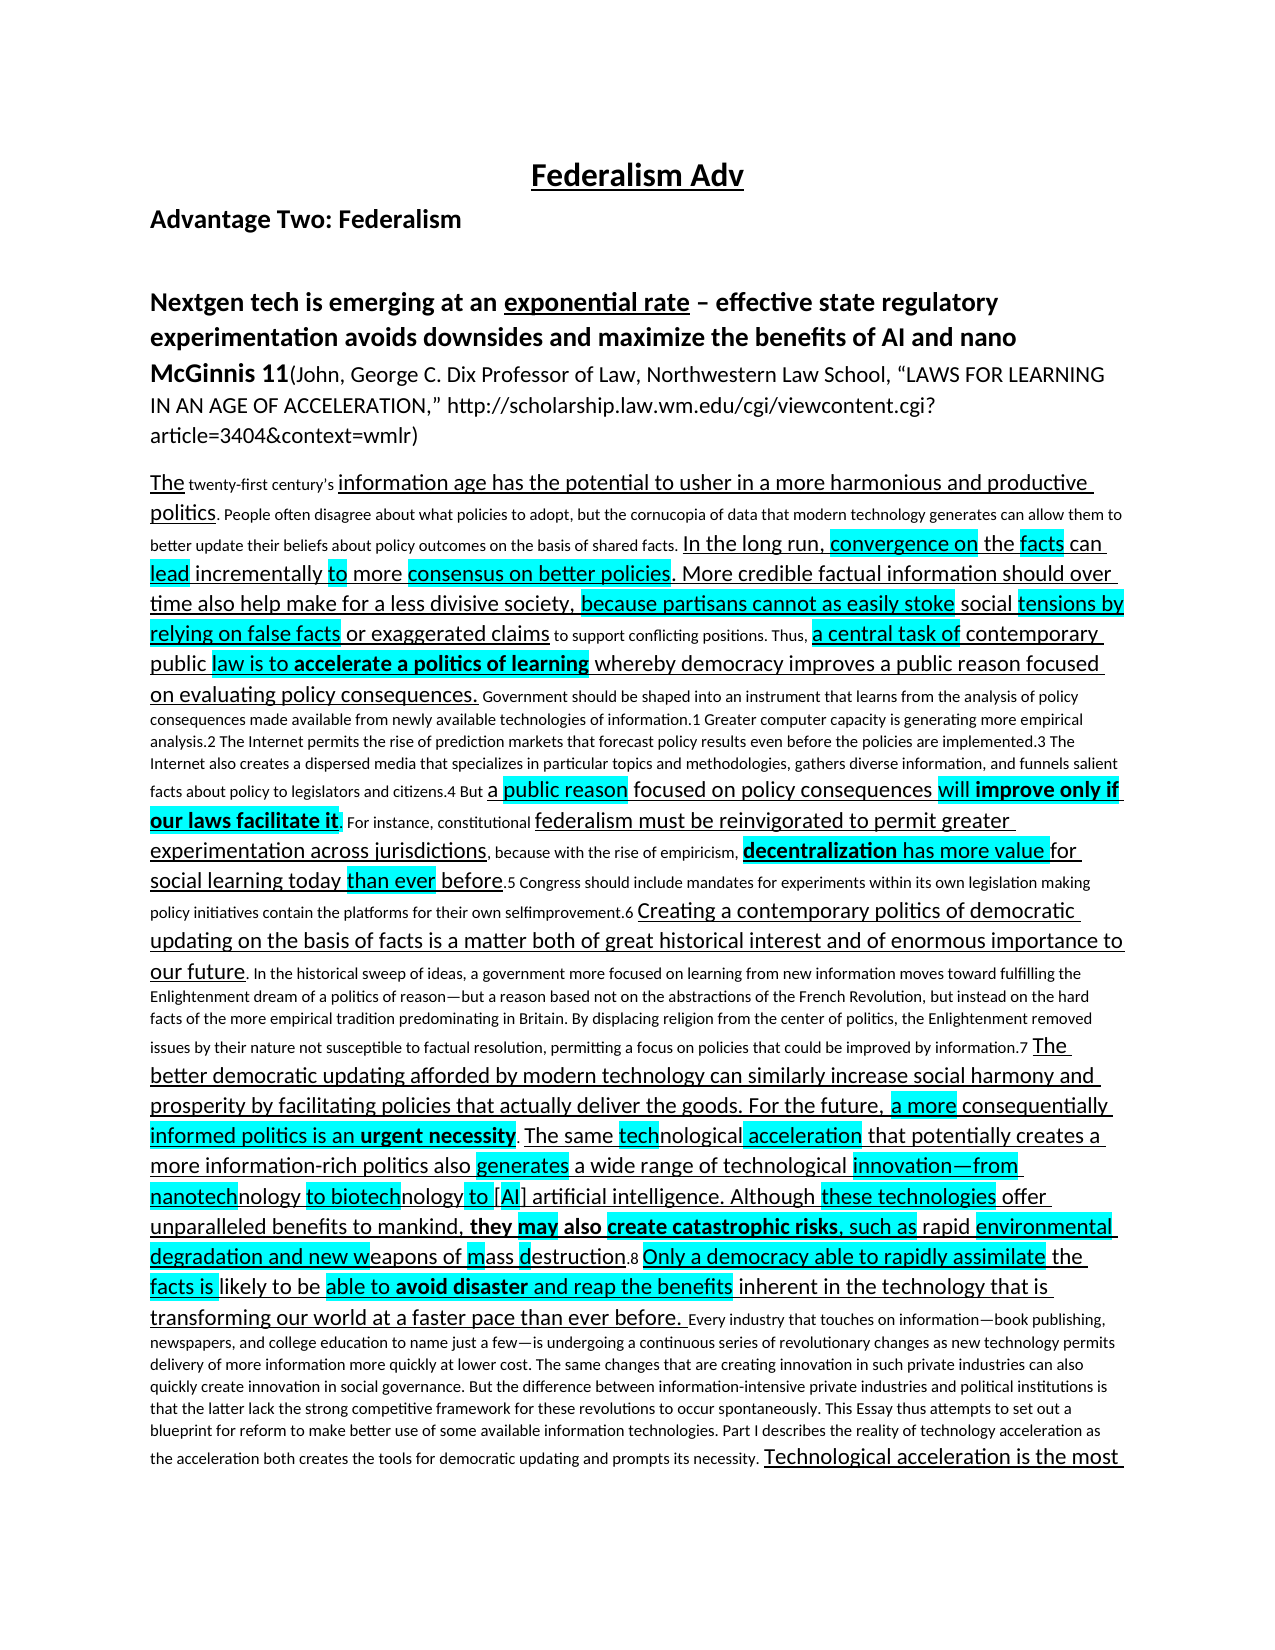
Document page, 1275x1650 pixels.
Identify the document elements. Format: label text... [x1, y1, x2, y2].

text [150, 952, 1125, 1470]
subtitle Nextgen tech is emerging at an exponential rate – effective state regulatory experimentation avoids downsides and maximize the benefits of AI and nano [150, 285, 1125, 353]
subtitle Advantage Two: Federalism [150, 202, 1125, 235]
text McGinnis 11(John, George C. Dix Professor of Law, Northwestern Law School, “LAWS FOR LEARNING IN AN AGE OF ACCELERATION,” http://scholarship.law.wm.edu/cgi/viewcontent.cgi?article=3404&context=wmlr) [150, 356, 1125, 449]
subtitle Federalism Adv [150, 154, 1125, 195]
